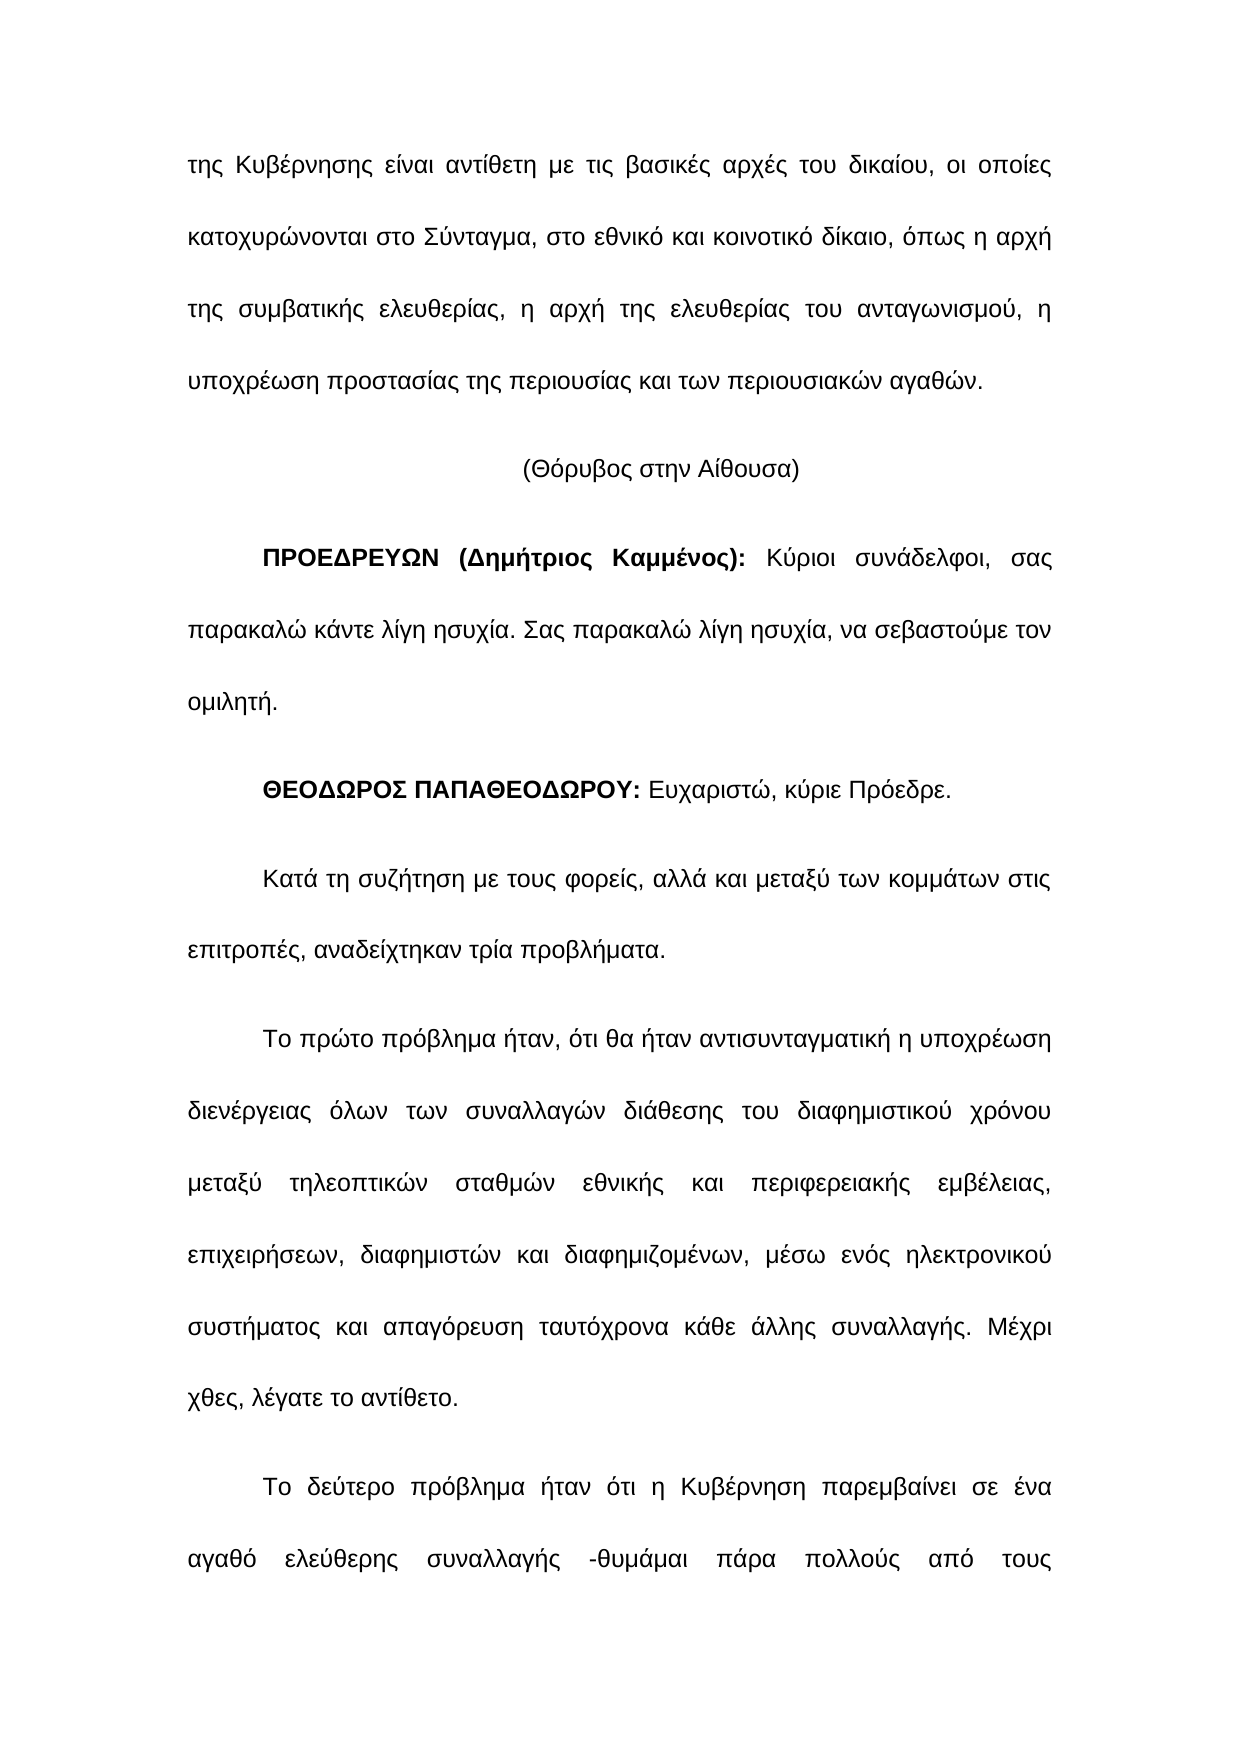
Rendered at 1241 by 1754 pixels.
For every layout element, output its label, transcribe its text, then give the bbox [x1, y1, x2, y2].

text Κατά τη συζήτηση με τους φορείς, αλλά και μεταξύ των κομμάτων στις επιτροπές, αναδείχτηκαν τρία προβλήματα. [187, 863, 1053, 964]
text (Θόρυβος στην Αίθουσα) [187, 454, 1053, 483]
text Το πρώτο πρόβλημα ήταν, ότι θα ήταν αντισυνταγματική η υποχρέωση διενέργειας όλων των συναλλαγών διάθεσης του διαφημιστικού χρόνου μεταξύ τηλεοπτικών σταθμών εθνικής και περιφερειακής εμβέλειας, επιχειρήσεων, διαφημιστών και διαφημιζομένων, μέσω ενός ηλεκτρονικού συστήματος και απαγόρευση ταυτόχρονα κάθε άλλης συναλλαγής. Μέχρι χθες, λέγατε το αντίθετο. [187, 1024, 1053, 1412]
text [187, 150, 1053, 394]
text ΘΕΟΔΩΡΟΣ ΠΑΠΑΘΕΟΔΩΡΟΥ: Ευχαριστώ, κύριε Πρόεδρε. [187, 775, 1053, 804]
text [187, 1472, 1053, 1572]
text ΠΡΟΕΔΡΕΥΩΝ (Δημήτριος Καμμένος): Κύριοι συνάδελφοι, σας παρακαλώ κάντε λίγη ησυχία. Σας παρακαλώ λίγη ησυχία, να σεβαστούμε τον ομιλητή. [187, 543, 1053, 715]
